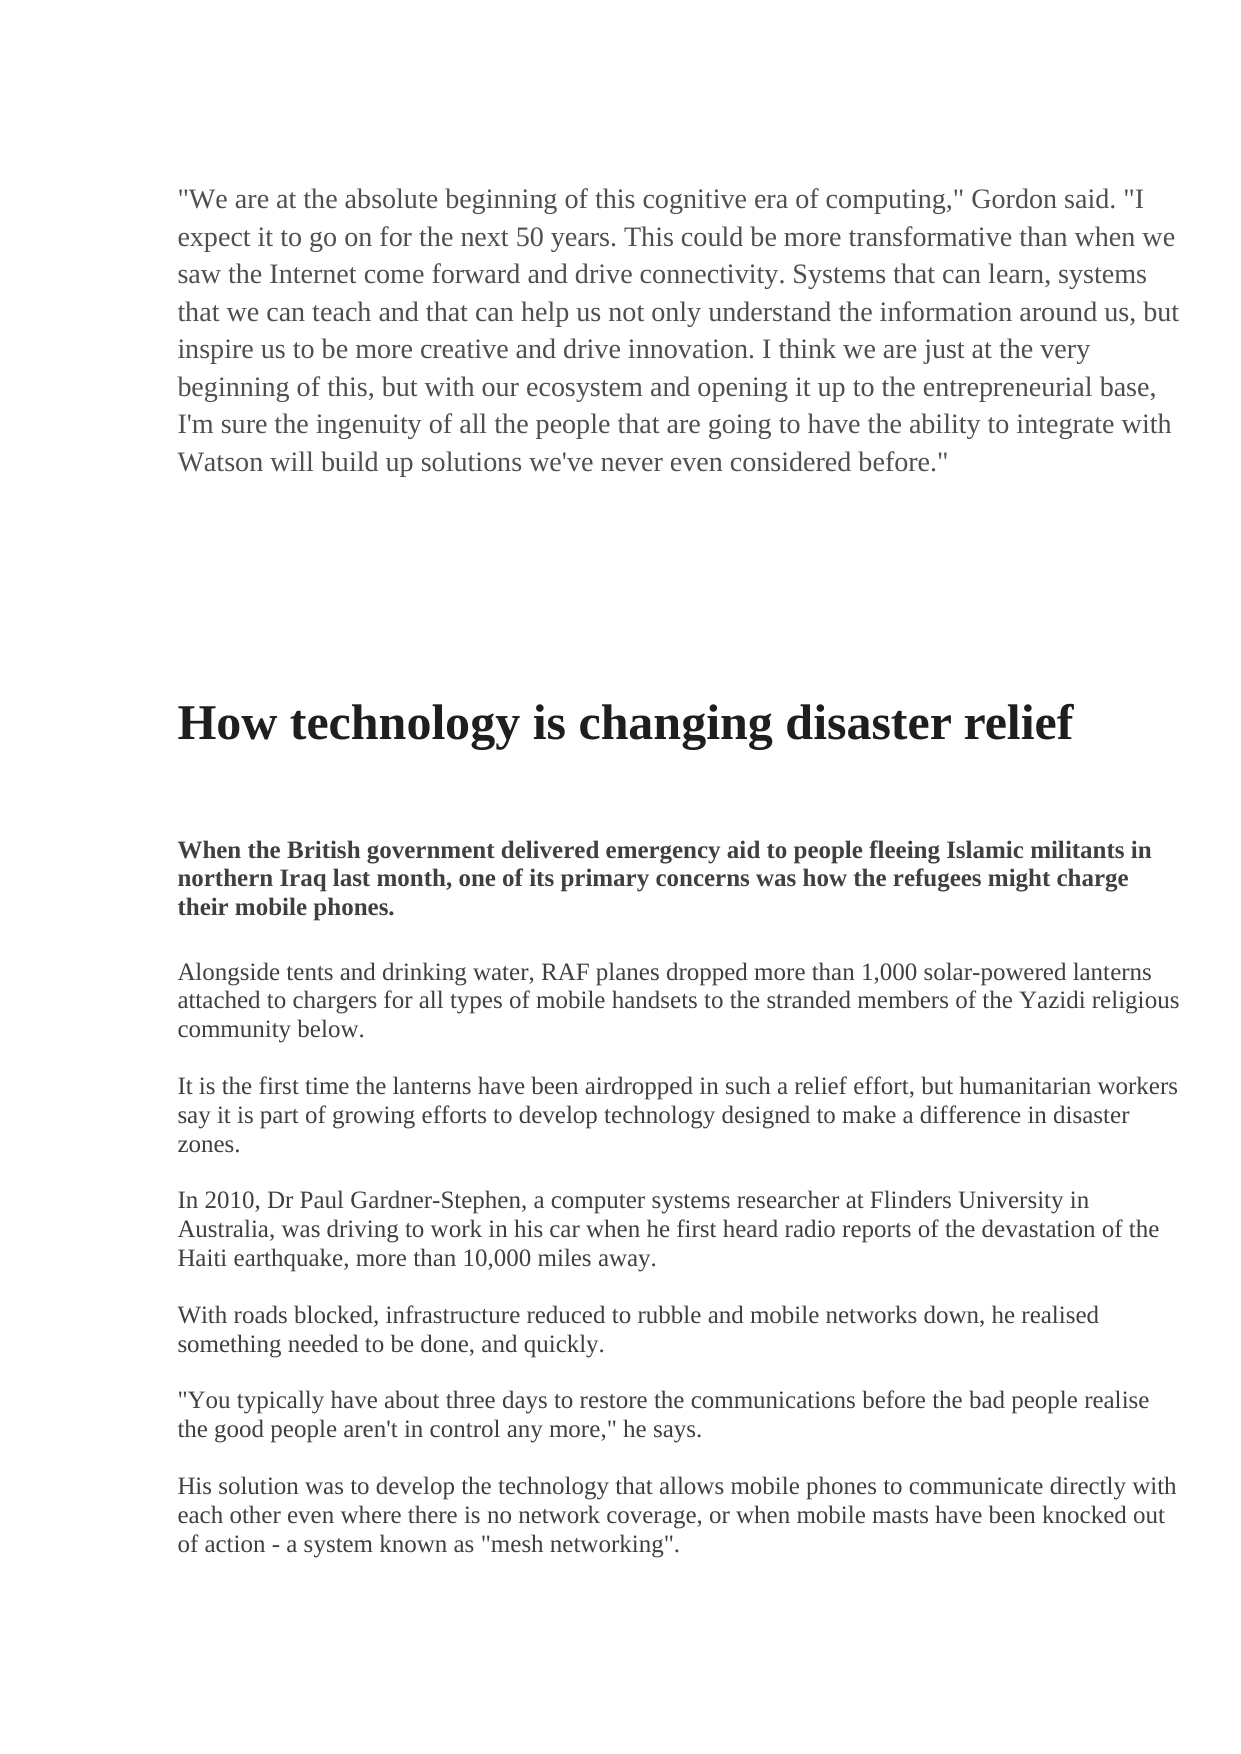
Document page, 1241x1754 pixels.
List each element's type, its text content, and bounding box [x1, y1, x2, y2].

text His solution was to develop the technology that allows mobile phones to communicate directly with each other even where there is no network coverage, or when mobile masts have been knocked out of action - a system known as "mesh networking". [177, 1471, 1181, 1557]
subtitle How technology is changing disaster relief [177, 693, 1181, 750]
text In 2010, Dr Paul Gardner-Stephen, a computer systems researcher at Flinders University in Australia, was driving to work in his car when he first heard radio reports of the devastation of the Haiti earthquake, more than 10,000 miles away. [177, 1186, 1181, 1272]
text It is the first time the lanterns have been airdropped in such a relief effort, but humanitarian workers say it is part of growing efforts to develop technology designed to make a difference in disaster zones. [177, 1071, 1181, 1157]
text "We are at the absolute beginning of this cognitive era of computing," Gordon said. "I expect it to go on for the next 50 years. This could be more transformative than when we saw the Internet come forward and drive connectivity. Systems that can learn, systems that we can teach and that can help us not only understand the information around us, but inspire us to be more creative and drive innovation. I think we are just at the very beginning of this, but with our ecosystem and opening it up to the entrepreneurial base, I'm sure the ingenuity of all the people that are going to have the ability to integrate with Watson will build up solutions we've never even considered before." [177, 177, 1181, 477]
text When the British government delivered emergency aid to people fleeing Islamic militants in northern Iraq last month, one of its primary concerns was how the refugees might charge their mobile phones. [177, 835, 1181, 921]
text Alongside tents and drinking water, RAF planes dropped more than 1,000 solar-powered lanterns attached to chargers for all types of mobile handsets to the stranded members of the Yazidi religious community below. [177, 957, 1181, 1043]
text "You typically have about three days to restore the communications before the bad people realise the good people aren't in control any more," he says. [177, 1386, 1181, 1443]
text With roads blocked, infrastructure reduced to rubble and mobile networks down, he realised something needed to be done, and quickly. [177, 1300, 1181, 1357]
